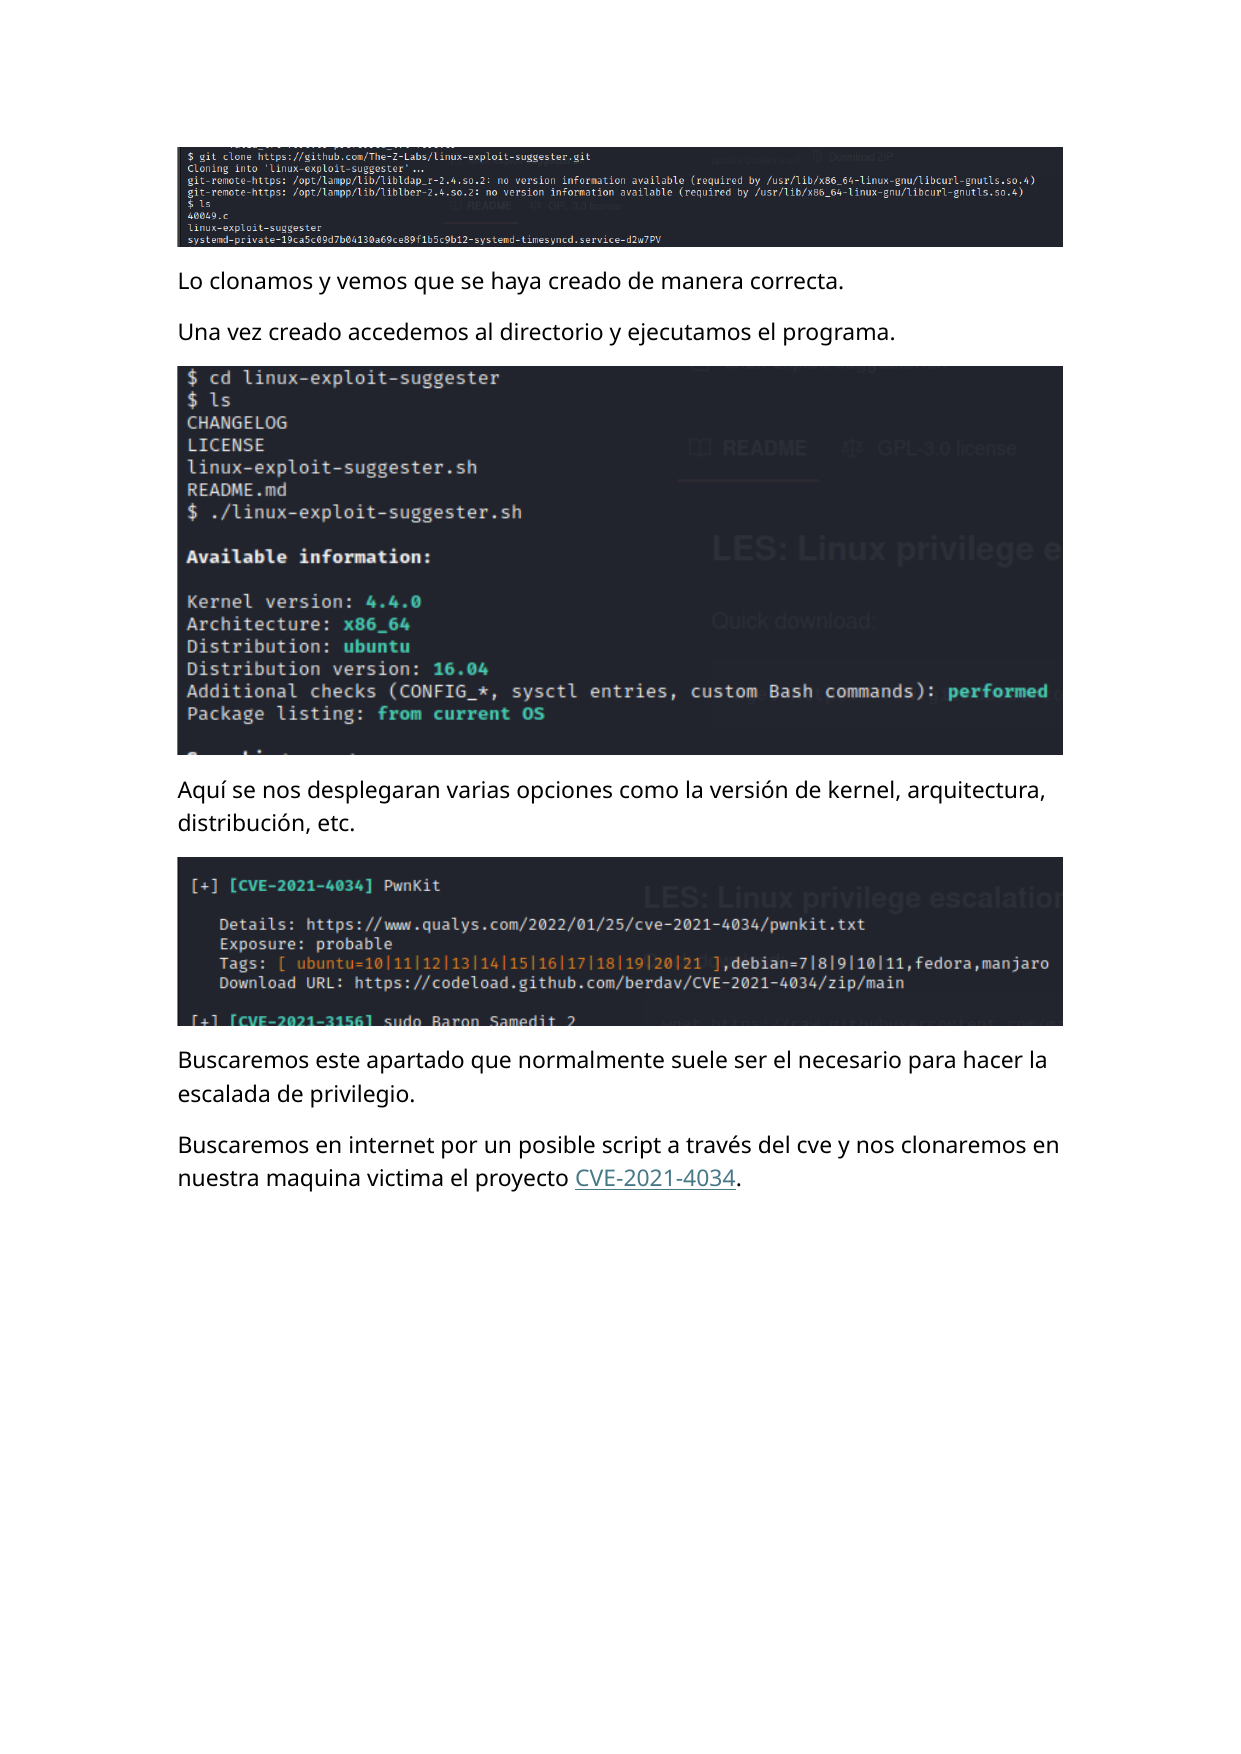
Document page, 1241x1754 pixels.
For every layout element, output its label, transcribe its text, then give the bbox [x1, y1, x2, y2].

picture [177, 366, 1063, 755]
text Una vez creado accedemos al directorio y ejecutamos el programa. [177, 316, 1063, 347]
text Aquí se nos desplegaran varias opciones como la versión de kernel, arquitectura, distribución, etc. [177, 774, 1063, 839]
picture [177, 147, 1063, 247]
picture [177, 857, 1063, 1026]
text Buscaremos este apartado que normalmente suele ser el necesario para hacer la escalada de privilegio. [177, 1044, 1063, 1109]
text Buscaremos en internet por un posible script a través del cve y nos clonaremos en nuestra maquina victima el proyecto CVE-2021-4034. [177, 1129, 1063, 1194]
text Lo clonamos y vemos que se haya creado de manera correcta. [177, 265, 1063, 297]
